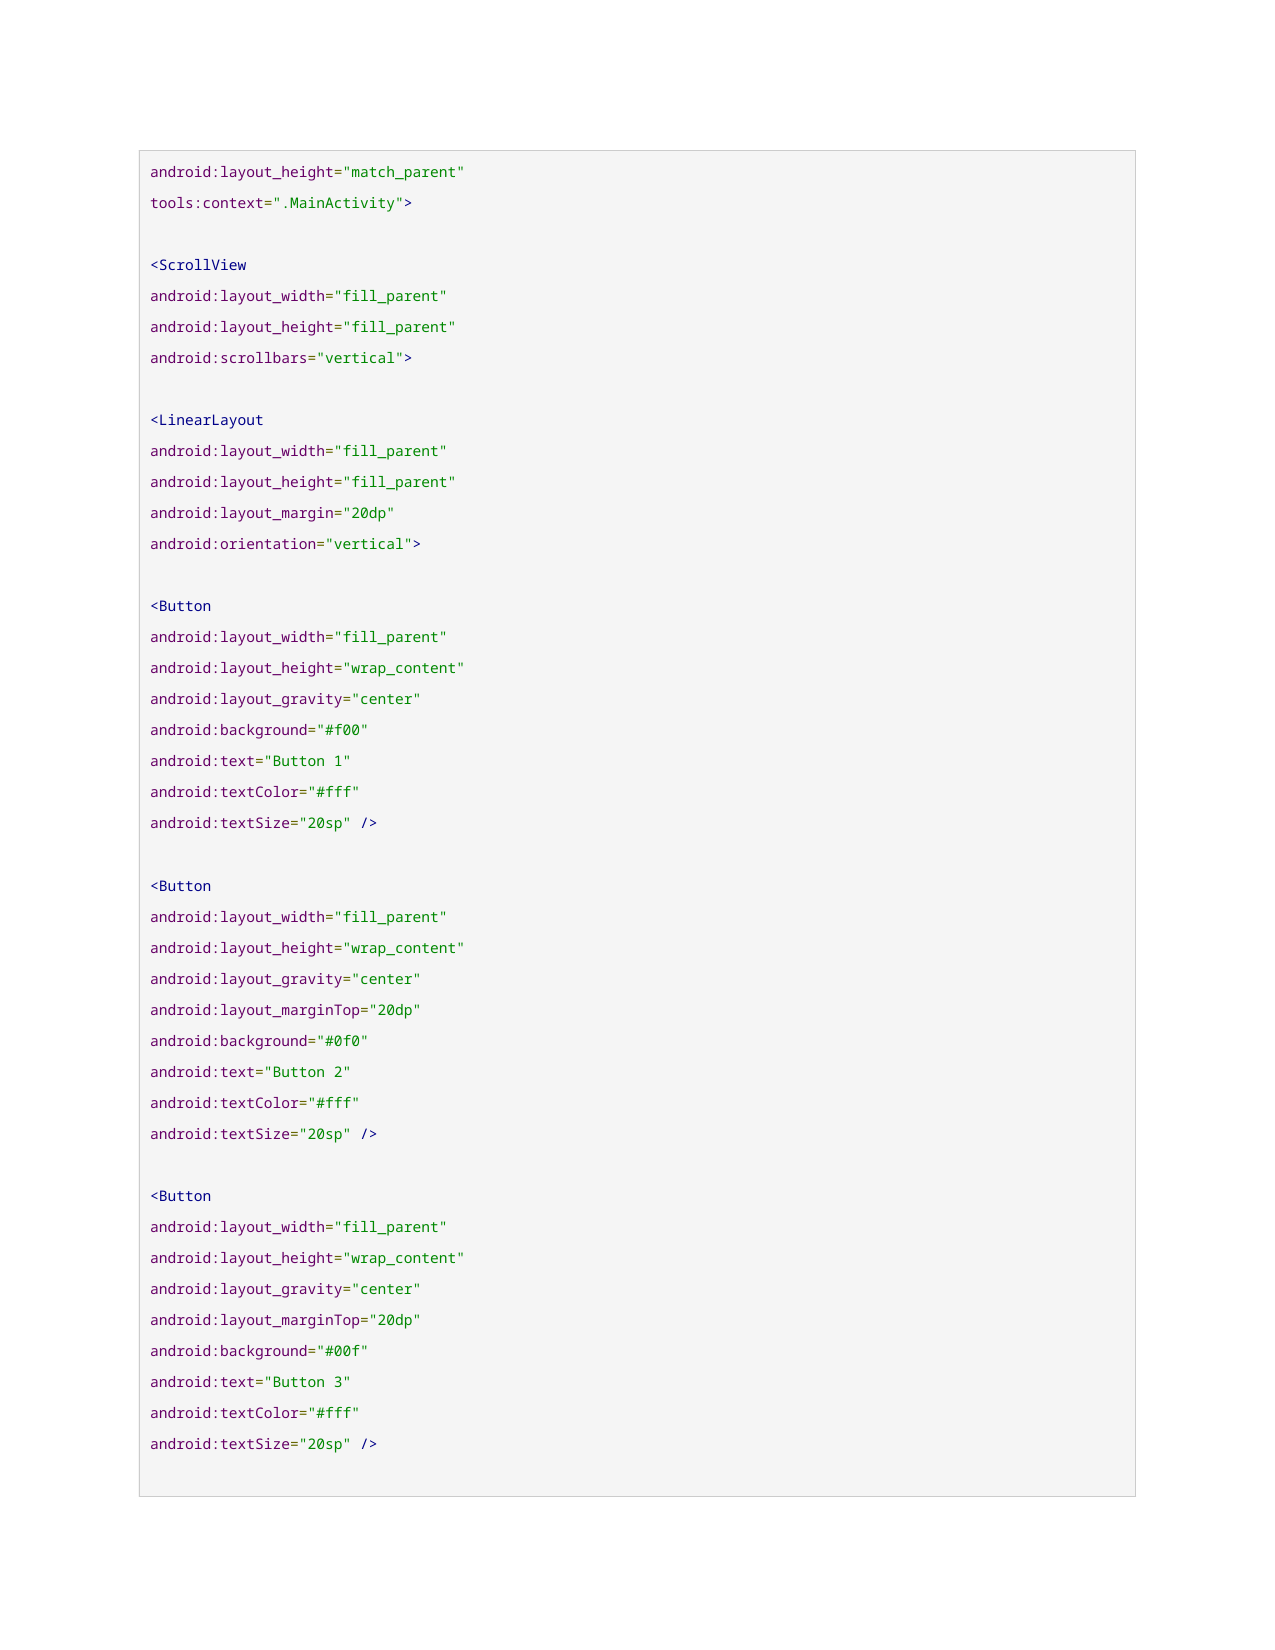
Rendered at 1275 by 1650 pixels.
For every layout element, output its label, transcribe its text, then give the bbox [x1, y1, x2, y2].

text android:background="#0f0" [140, 1019, 1135, 1050]
text android:layout_marginTop="20dp" [140, 988, 1135, 1019]
text android:layout_marginTop="20dp" [140, 1298, 1135, 1329]
text tools:context=".MainActivity"> [140, 181, 1135, 212]
text android:layout_height="fill_parent" [140, 460, 1135, 491]
text android:textColor="#fff" [140, 771, 1135, 802]
text android:scrollbars="vertical"> [140, 336, 1135, 367]
text android:layout_height="fill_parent" [140, 305, 1135, 336]
text android:layout_gravity="center" [140, 678, 1135, 709]
text android:text="Button 1" [140, 740, 1135, 771]
text android:textColor="#fff" [140, 1081, 1135, 1112]
text android:layout_gravity="center" [140, 957, 1135, 988]
text android:layout_width="fill_parent" [140, 616, 1135, 647]
text android:layout_width="fill_parent" [140, 274, 1135, 305]
text android:text="Button 3" [140, 1361, 1135, 1392]
text <Button [140, 1174, 1135, 1205]
text android:layout_gravity="center" [140, 1267, 1135, 1298]
text android:layout_width="fill_parent" [140, 429, 1135, 460]
text android:background="#f00" [140, 709, 1135, 740]
text android:orientation="vertical"> [140, 522, 1135, 553]
text android:text="Button 2" [140, 1050, 1135, 1081]
text android:layout_height="wrap_content" [140, 1236, 1135, 1267]
text android:textSize="20sp" /> [140, 1423, 1135, 1454]
text android:textColor="#fff" [140, 1392, 1135, 1423]
text android:layout_height="wrap_content" [140, 926, 1135, 957]
text android:layout_width="fill_parent" [140, 895, 1135, 926]
text android:layout_width="fill_parent" [140, 1205, 1135, 1236]
text android:layout_margin="20dp" [140, 491, 1135, 522]
text android:background="#00f" [140, 1329, 1135, 1361]
text android:textSize="20sp" /> [140, 1112, 1135, 1143]
text <ScrollView [140, 243, 1135, 274]
text android:textSize="20sp" /> [140, 802, 1135, 833]
text <LinearLayout [140, 398, 1135, 429]
text android:layout_height="wrap_content" [140, 647, 1135, 678]
text <Button [140, 864, 1135, 895]
text android:layout_height="match_parent" [140, 151, 1135, 181]
text <Button [140, 584, 1135, 616]
